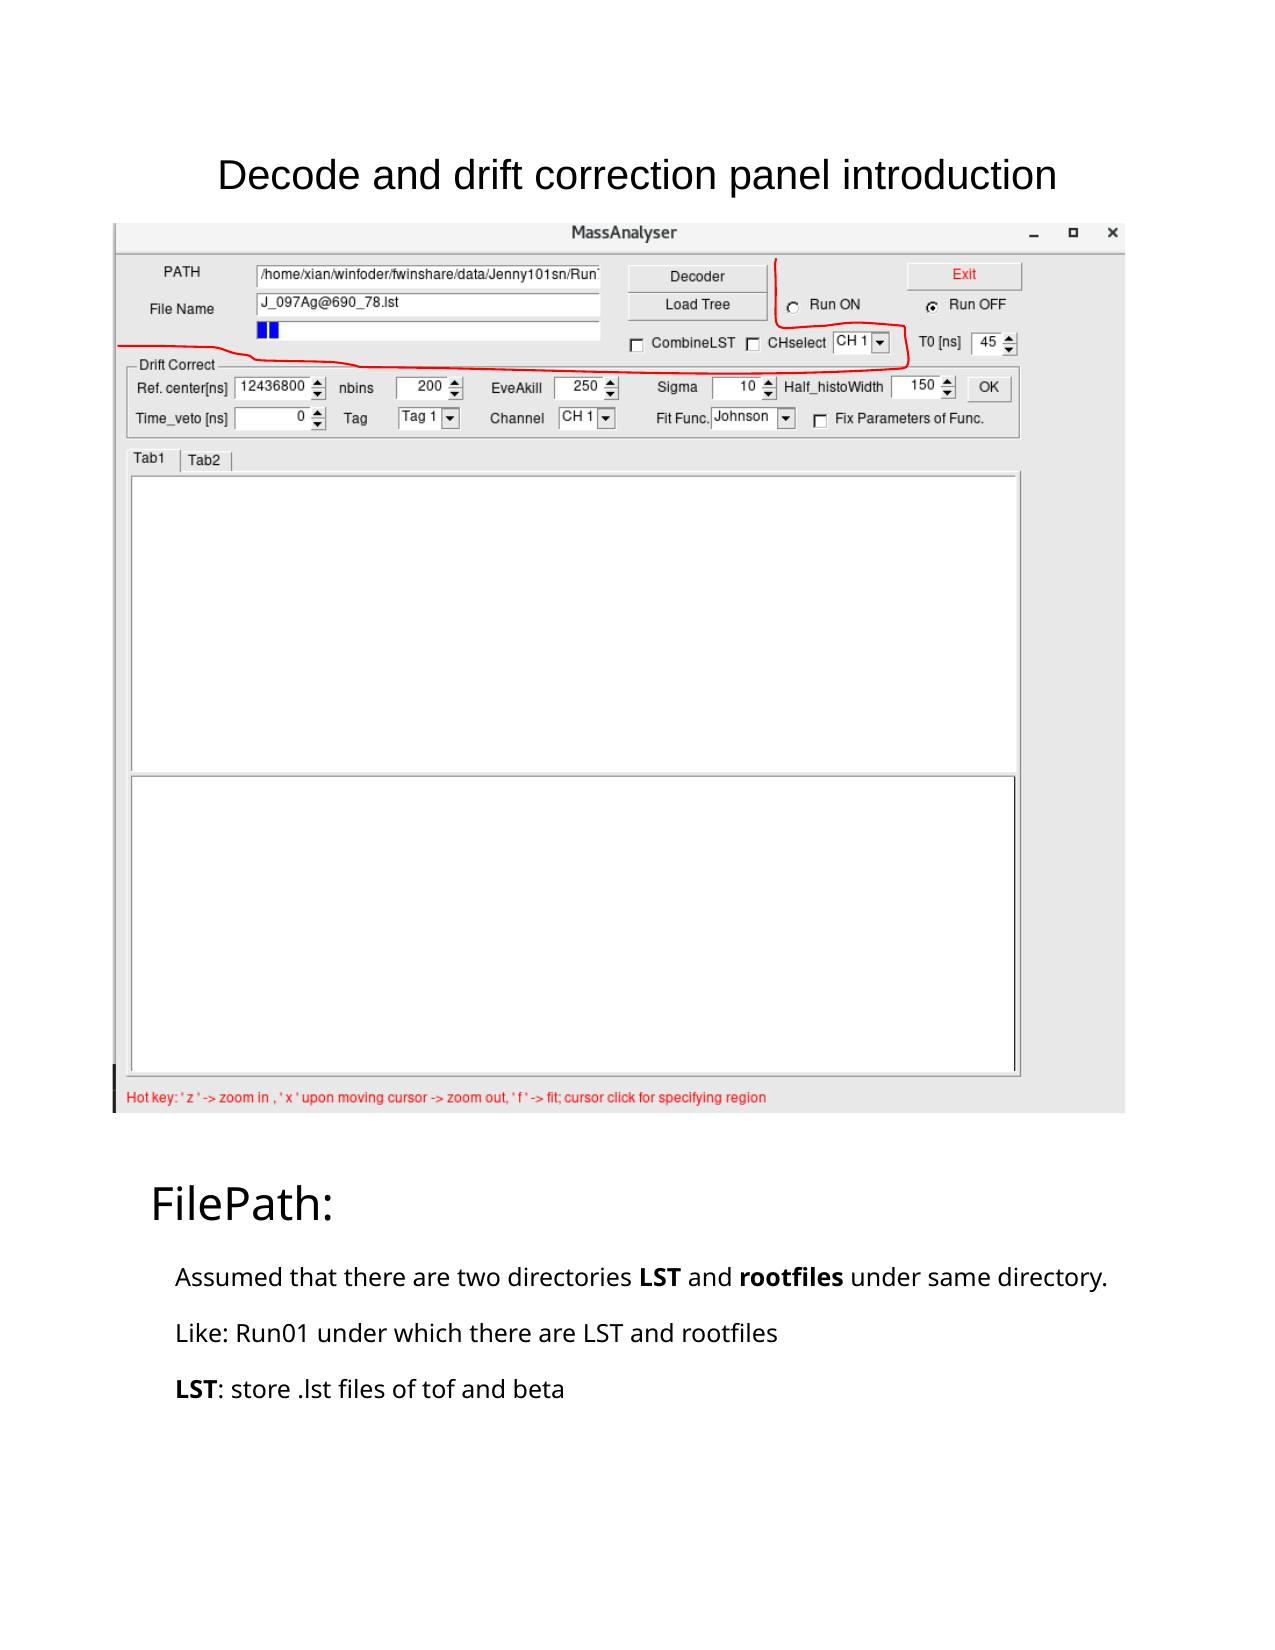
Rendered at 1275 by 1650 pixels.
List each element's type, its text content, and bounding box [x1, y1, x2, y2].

text Decode and drift correction panel introduction [150, 150, 1125, 198]
picture [112, 223, 1125, 1113]
text LST: store .lst files of tof and beta [175, 1371, 1125, 1405]
text Assumed that there are two directories LST and rootfiles under same directory. [175, 1260, 1125, 1294]
text FilePath: [150, 1171, 1125, 1234]
text Like: Run01 under which there are LST and rootfiles [175, 1316, 1125, 1349]
